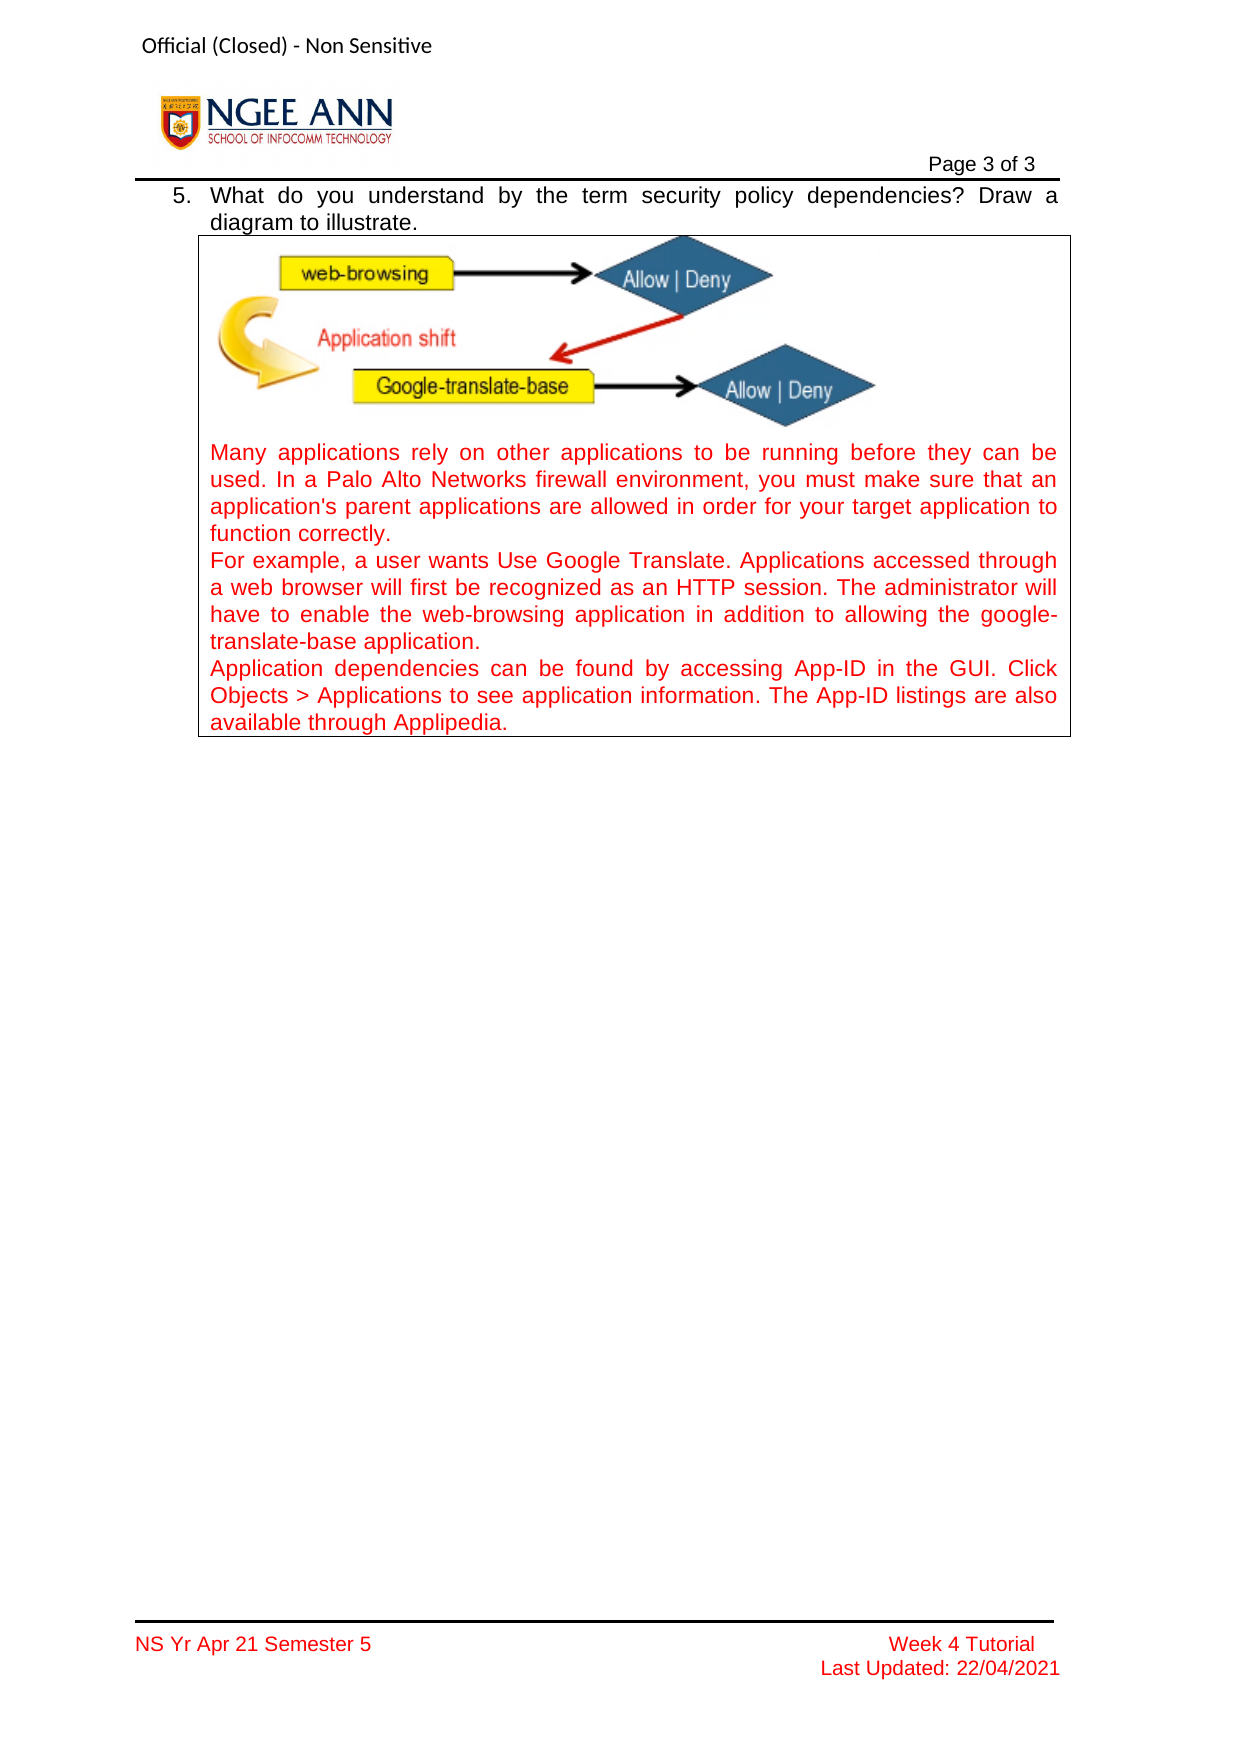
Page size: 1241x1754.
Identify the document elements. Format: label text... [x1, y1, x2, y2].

list What do you understand by the term security policy dependencies? Draw a diagram to illustrate. [172, 181, 1060, 235]
picture [210, 236, 881, 438]
picture [135, 73, 417, 172]
table_header Many applications rely on other applications to be running before they can be used. In a Palo Alto Networks firewall environment, you must make sure that an application's parent applications are allowed in order for your target application to function correctly. For example, a user wants Use Google Translate. Applications accessed through a web browser will first be recognized as an HTTP session. The administrator will have to enable the web-browsing application in addition to allowing the google-translate-base application. Application dependencies can be found by accessing App-ID in the GUI. Click Objects > Applications to see application information. The App-ID listings are also available through Applipedia. [199, 236, 1070, 736]
